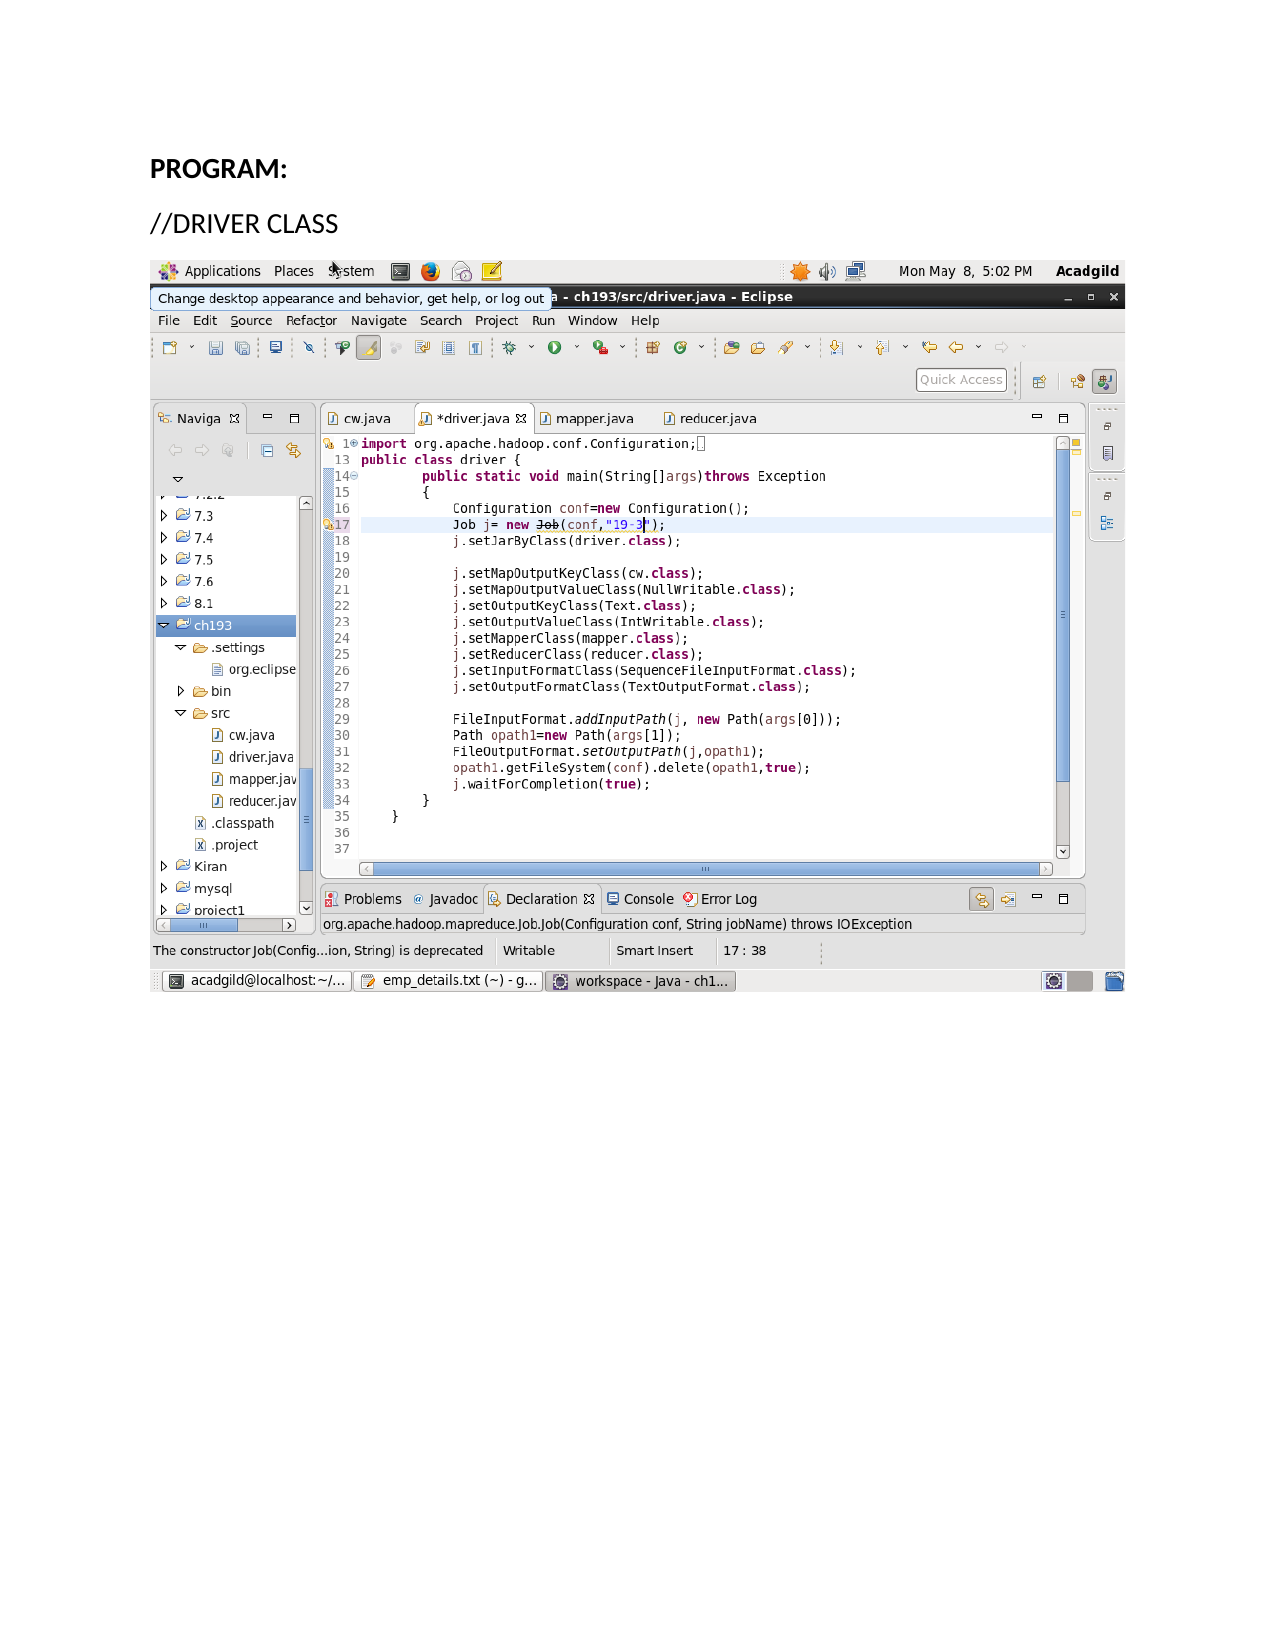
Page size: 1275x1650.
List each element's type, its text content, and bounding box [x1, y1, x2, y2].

picture [150, 260, 1125, 992]
text PROGRAM: [150, 150, 1125, 186]
text //DRIVER CLASS [150, 205, 1125, 241]
